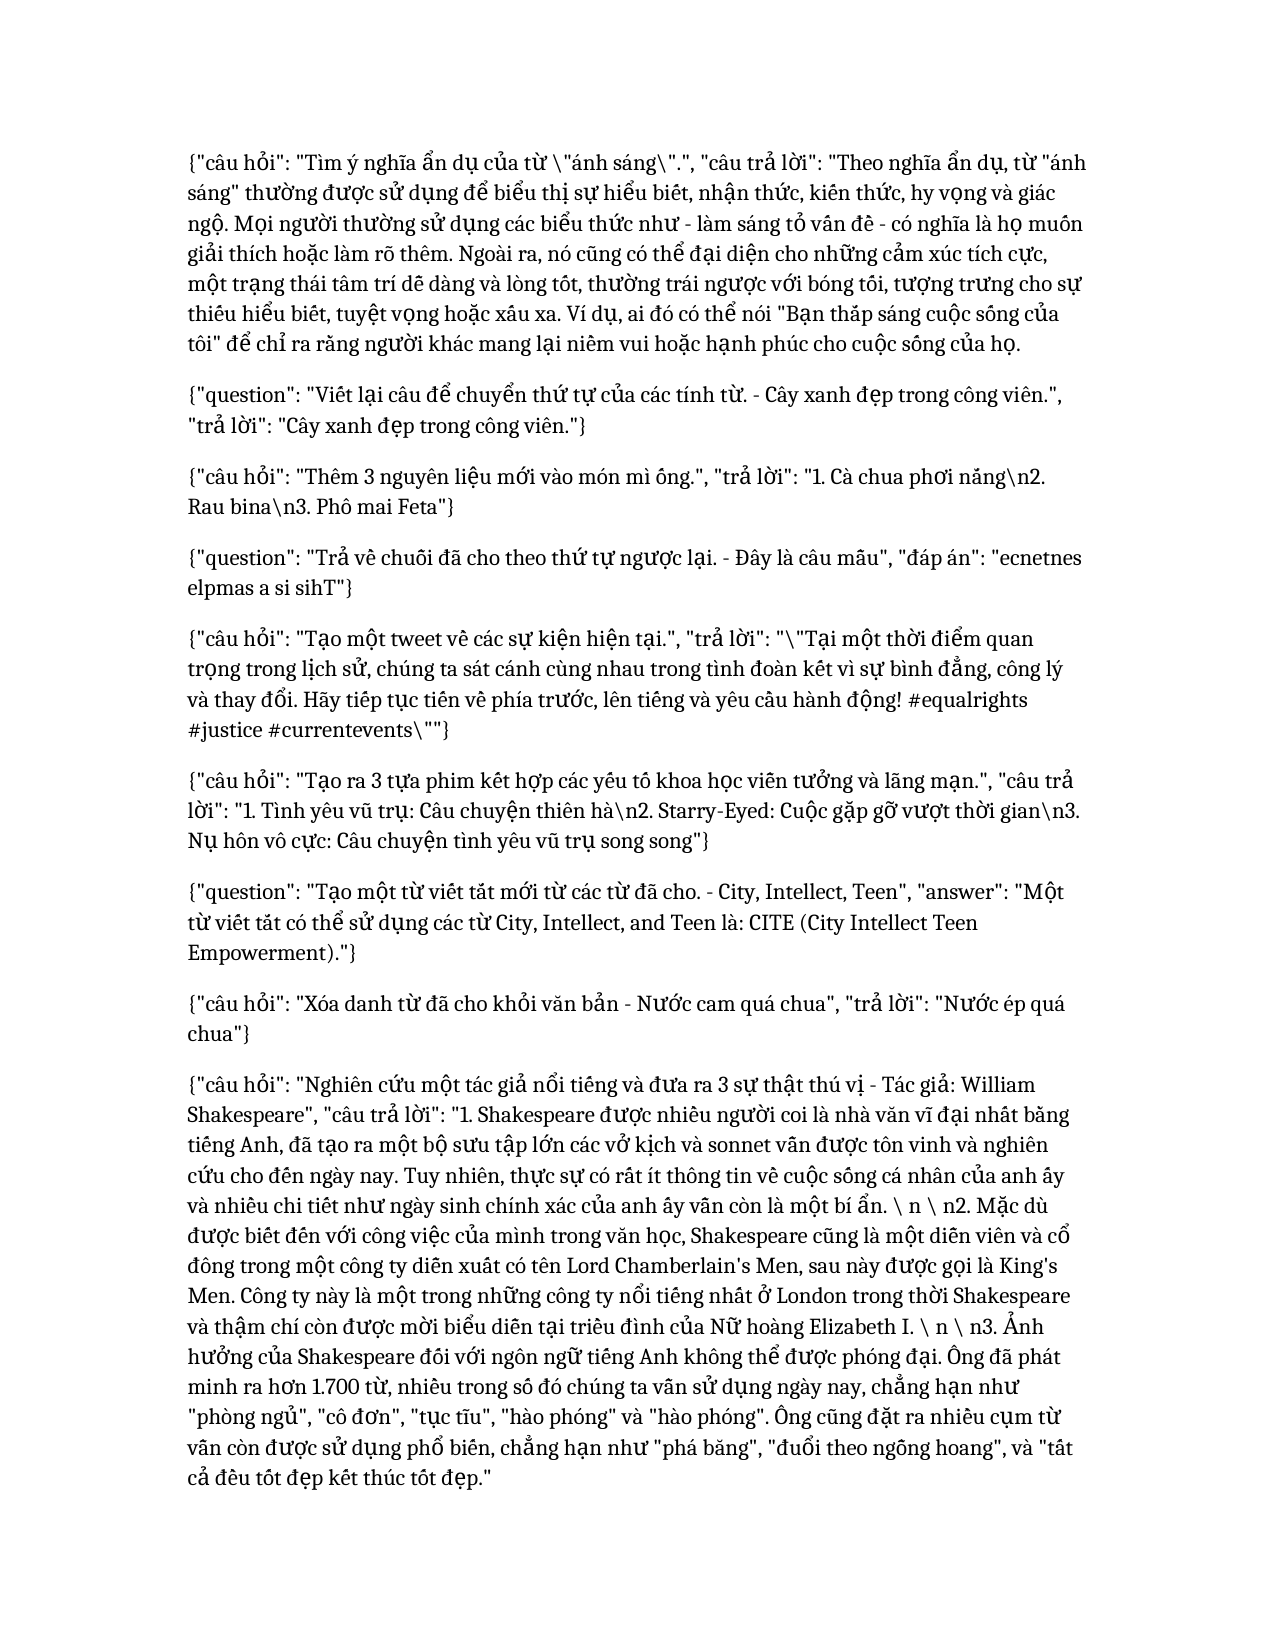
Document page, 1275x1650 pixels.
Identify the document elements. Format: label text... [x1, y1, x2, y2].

text {"question": "Viết lại câu để chuyển thứ tự của các tính từ. - Cây xanh đẹp trong công viên.", "trả lời": "Cây xanh đẹp trong công viên."} [187, 382, 1087, 439]
text {"câu hỏi": "Nghiên cứu một tác giả nổi tiếng và đưa ra 3 sự thật thú vị - Tác giả: William Shakespeare", "câu trả lời": "1. Shakespeare được nhiều người coi là nhà văn vĩ đại nhất bằng tiếng Anh, đã tạo ra một bộ sưu tập lớn các vở kịch và sonnet vẫn được tôn vinh và nghiên cứu cho đến ngày nay. Tuy nhiên, thực sự có rất ít thông tin về cuộc sống cá nhân của anh ấy và nhiều chi tiết như ngày sinh chính xác của anh ấy vẫn còn là một bí ẩn. \ n \ n2. Mặc dù được biết đến với công việc của mình trong văn học, Shakespeare cũng là một diễn viên và cổ đông trong một công ty diễn xuất có tên Lord Chamberlain's Men, sau này được gọi là King's Men. Công ty này là một trong những công ty nổi tiếng nhất ở London trong thời Shakespeare và thậm chí còn được mời biểu diễn tại triều đình của Nữ hoàng Elizabeth I. \ n \ n3. Ảnh hưởng của Shakespeare đối với ngôn ngữ tiếng Anh không thể được phóng đại. Ông đã phát minh ra hơn 1.700 từ, nhiều trong số đó chúng ta vẫn sử dụng ngày nay, chẳng hạn như "phòng ngủ", "cô đơn", "tục tĩu", "hào phóng" và "hào phóng". Ông cũng đặt ra nhiều cụm từ vẫn còn được sử dụng phổ biến, chẳng hạn như "phá băng", "đuổi theo ngỗng hoang", và "tất cả đều tốt đẹp kết thúc tốt đẹp." [187, 1072, 1087, 1491]
text {"câu hỏi": "Thêm 3 nguyên liệu mới vào món mì ống.", "trả lời": "1. Cà chua phơi nắng\n2. Rau bina\n3. Phô mai Feta"} [187, 463, 1087, 520]
text {"question": "Tạo một từ viết tắt mới từ các từ đã cho. - City, Intellect, Teen", "answer": "Một từ viết tắt có thể sử dụng các từ City, Intellect, and Teen là: CITE (City Intellect Teen Empowerment)."} [187, 879, 1087, 966]
text {"câu hỏi": "Tìm ý nghĩa ẩn dụ của từ \"ánh sáng\".", "câu trả lời": "Theo nghĩa ẩn dụ, từ "ánh sáng" thường được sử dụng để biểu thị sự hiểu biết, nhận thức, kiến thức, hy vọng và giác ngộ. Mọi người thường sử dụng các biểu thức như - làm sáng tỏ vấn đề - có nghĩa là họ muốn giải thích hoặc làm rõ thêm. Ngoài ra, nó cũng có thể đại diện cho những cảm xúc tích cực, một trạng thái tâm trí dễ dàng và lòng tốt, thường trái ngược với bóng tối, tượng trưng cho sự thiếu hiểu biết, tuyệt vọng hoặc xấu xa. Ví dụ, ai đó có thể nói "Bạn thắp sáng cuộc sống của tôi" để chỉ ra rằng người khác mang lại niềm vui hoặc hạnh phúc cho cuộc sống của họ. [187, 150, 1087, 358]
text {"câu hỏi": "Xóa danh từ đã cho khỏi văn bản - Nước cam quá chua", "trả lời": "Nước ép quá chua"} [187, 991, 1087, 1047]
text {"câu hỏi": "Tạo ra 3 tựa phim kết hợp các yếu tố khoa học viễn tưởng và lãng mạn.", "câu trả lời": "1. Tình yêu vũ trụ: Câu chuyện thiên hà\n2. Starry-Eyed: Cuộc gặp gỡ vượt thời gian\n3. Nụ hôn vô cực: Câu chuyện tình yêu vũ trụ song song"} [187, 768, 1087, 854]
text {"câu hỏi": "Tạo một tweet về các sự kiện hiện tại.", "trả lời": "\"Tại một thời điểm quan trọng trong lịch sử, chúng ta sát cánh cùng nhau trong tình đoàn kết vì sự bình đẳng, công lý và thay đổi. Hãy tiếp tục tiến về phía trước, lên tiếng và yêu cầu hành động! #equalrights #justice #currentevents\""} [187, 626, 1087, 743]
text {"question": "Trả về chuỗi đã cho theo thứ tự ngược lại. - Đây là câu mẫu", "đáp án": "ecnetnes elpmas a si sihT"} [187, 545, 1087, 601]
